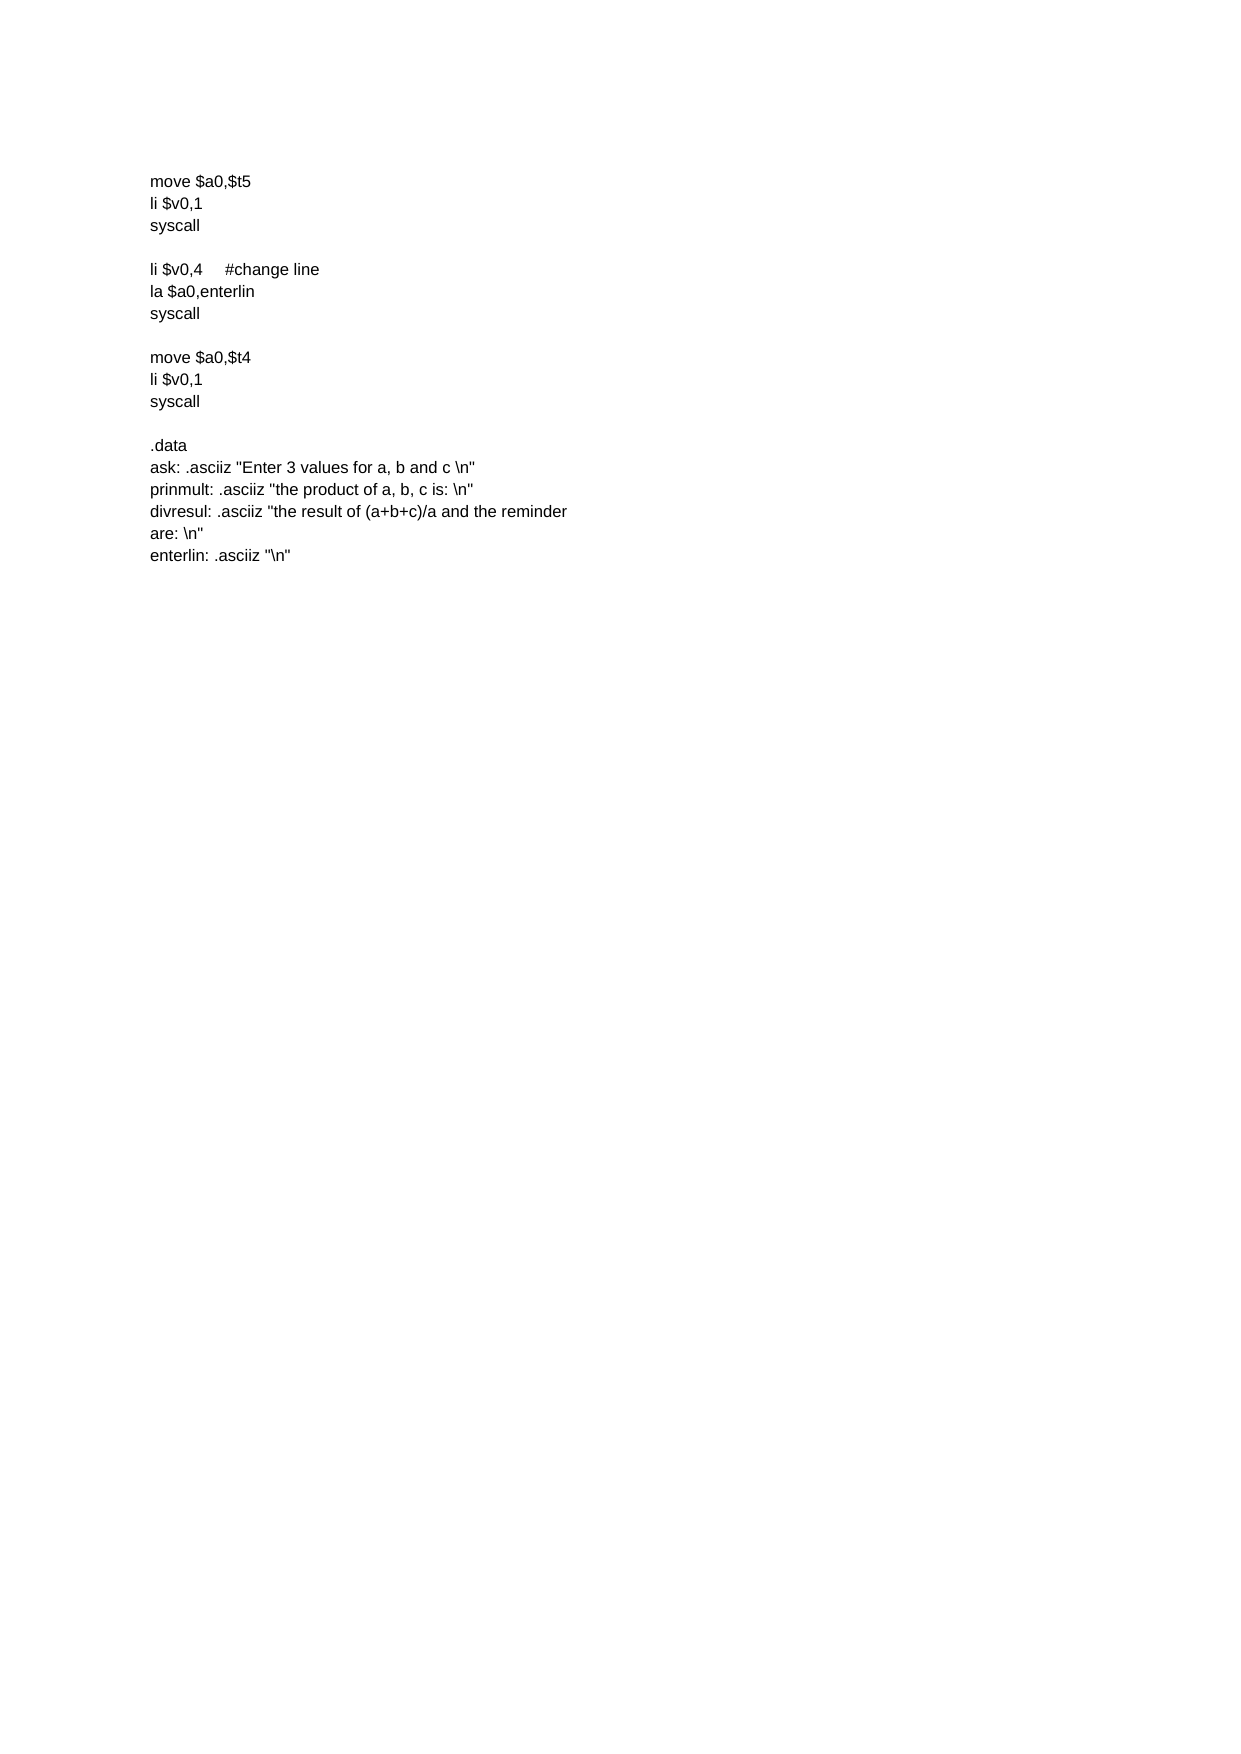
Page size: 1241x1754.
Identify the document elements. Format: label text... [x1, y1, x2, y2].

text syscall [150, 304, 582, 323]
text move $a0,$t5 [150, 172, 582, 191]
text prinmult: .asciiz "the product of a, b, c is: \n" [150, 480, 582, 499]
text .data [150, 436, 582, 455]
text enterlin: .asciiz "\n" [150, 546, 582, 565]
text li $v0,1 [150, 370, 582, 389]
text syscall [150, 216, 582, 235]
text ask: .asciiz "Enter 3 values for a, b and c \n" [150, 458, 582, 477]
text li $v0,1 [150, 194, 582, 213]
text divresul: .asciiz "the result of (a+b+c)/a and the reminder are: \n" [150, 502, 582, 543]
text syscall [150, 392, 582, 411]
text move $a0,$t4 [150, 348, 582, 367]
text la $a0,enterlin [150, 282, 582, 301]
text li $v0,4 #change line [150, 260, 582, 279]
